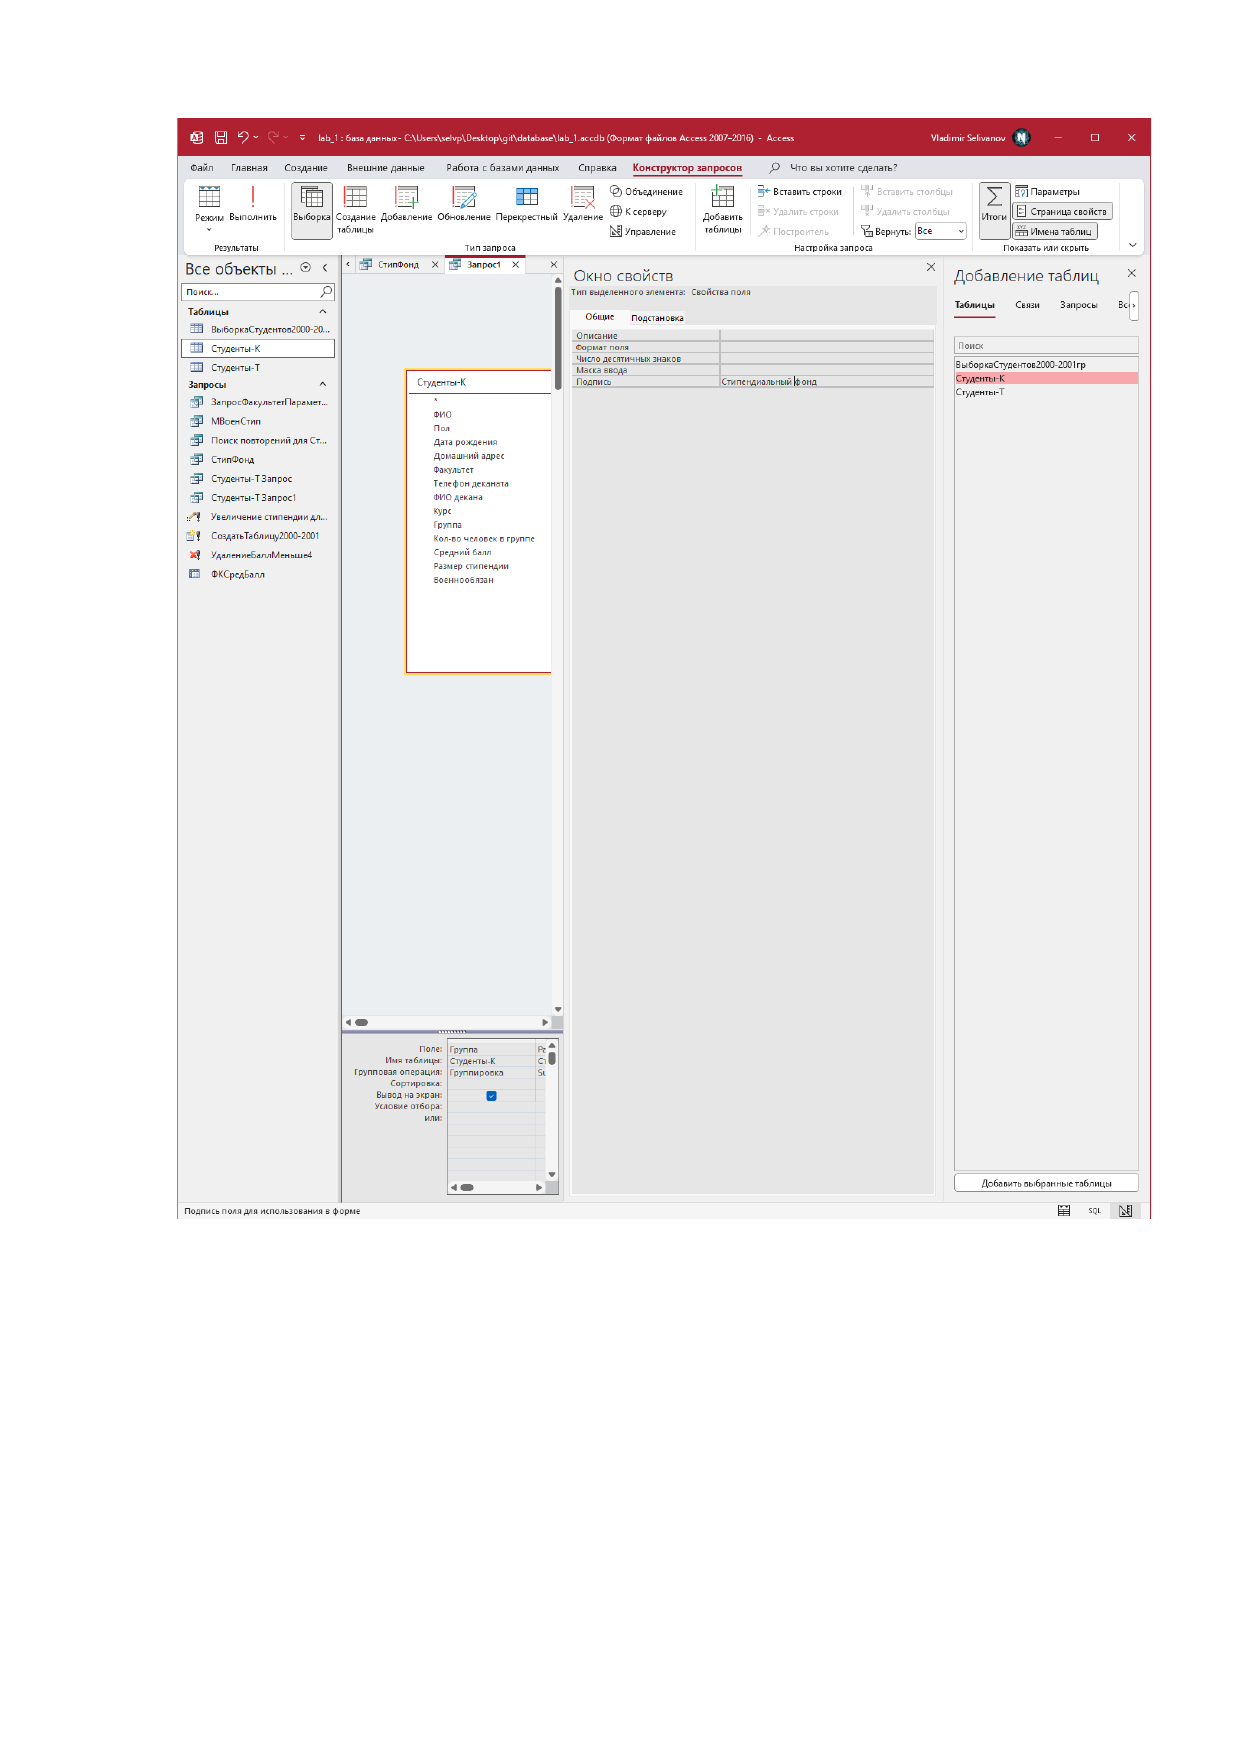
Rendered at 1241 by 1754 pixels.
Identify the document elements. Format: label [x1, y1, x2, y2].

picture [177, 118, 1152, 1219]
